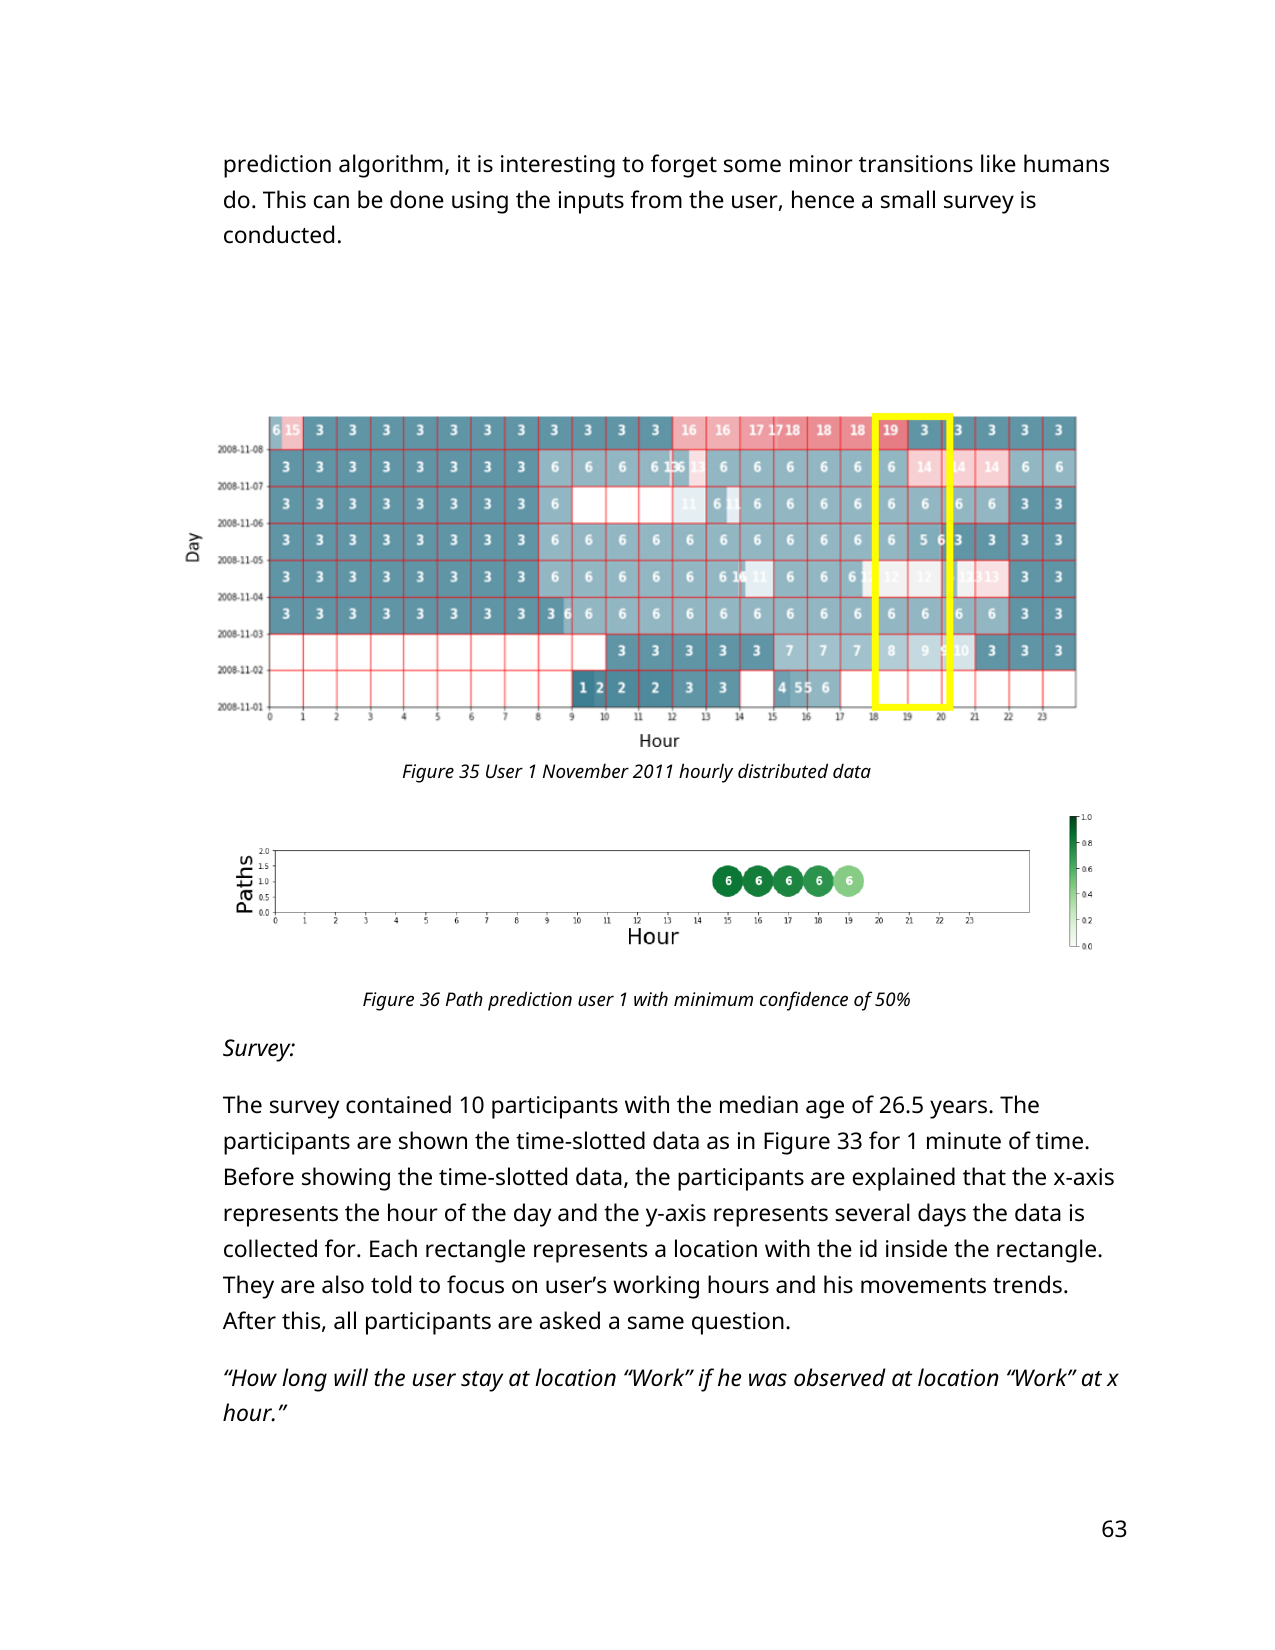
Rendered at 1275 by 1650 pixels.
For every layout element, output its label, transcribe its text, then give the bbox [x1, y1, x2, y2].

text Figure 35 User 1 November 2011 hourly distributed data [148, 758, 1127, 784]
text Figure 36 Path prediction user 1 with minimum confidence of 50% [148, 986, 1127, 1011]
picture [222, 805, 1102, 961]
picture [182, 398, 1093, 754]
text Survey: [223, 1032, 1127, 1063]
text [223, 148, 1127, 251]
text The survey contained 10 participants with the median age of 26.5 years. The participants are shown the time-slotted data as in Figure 33 for 1 minute of time. Before showing the time-slotted data, the participants are explained that the x-axis represents the hour of the day and the y-axis represents several days the data is collected for. Each rectangle represents a location with the id inside the rectangle. They are also told to focus on user’s working hours and his movements trends. After this, all participants are asked a same question. [223, 1089, 1127, 1336]
text “How long will the user stay at location “Work” if he was observed at location “Work” at x hour.” [223, 1361, 1127, 1429]
